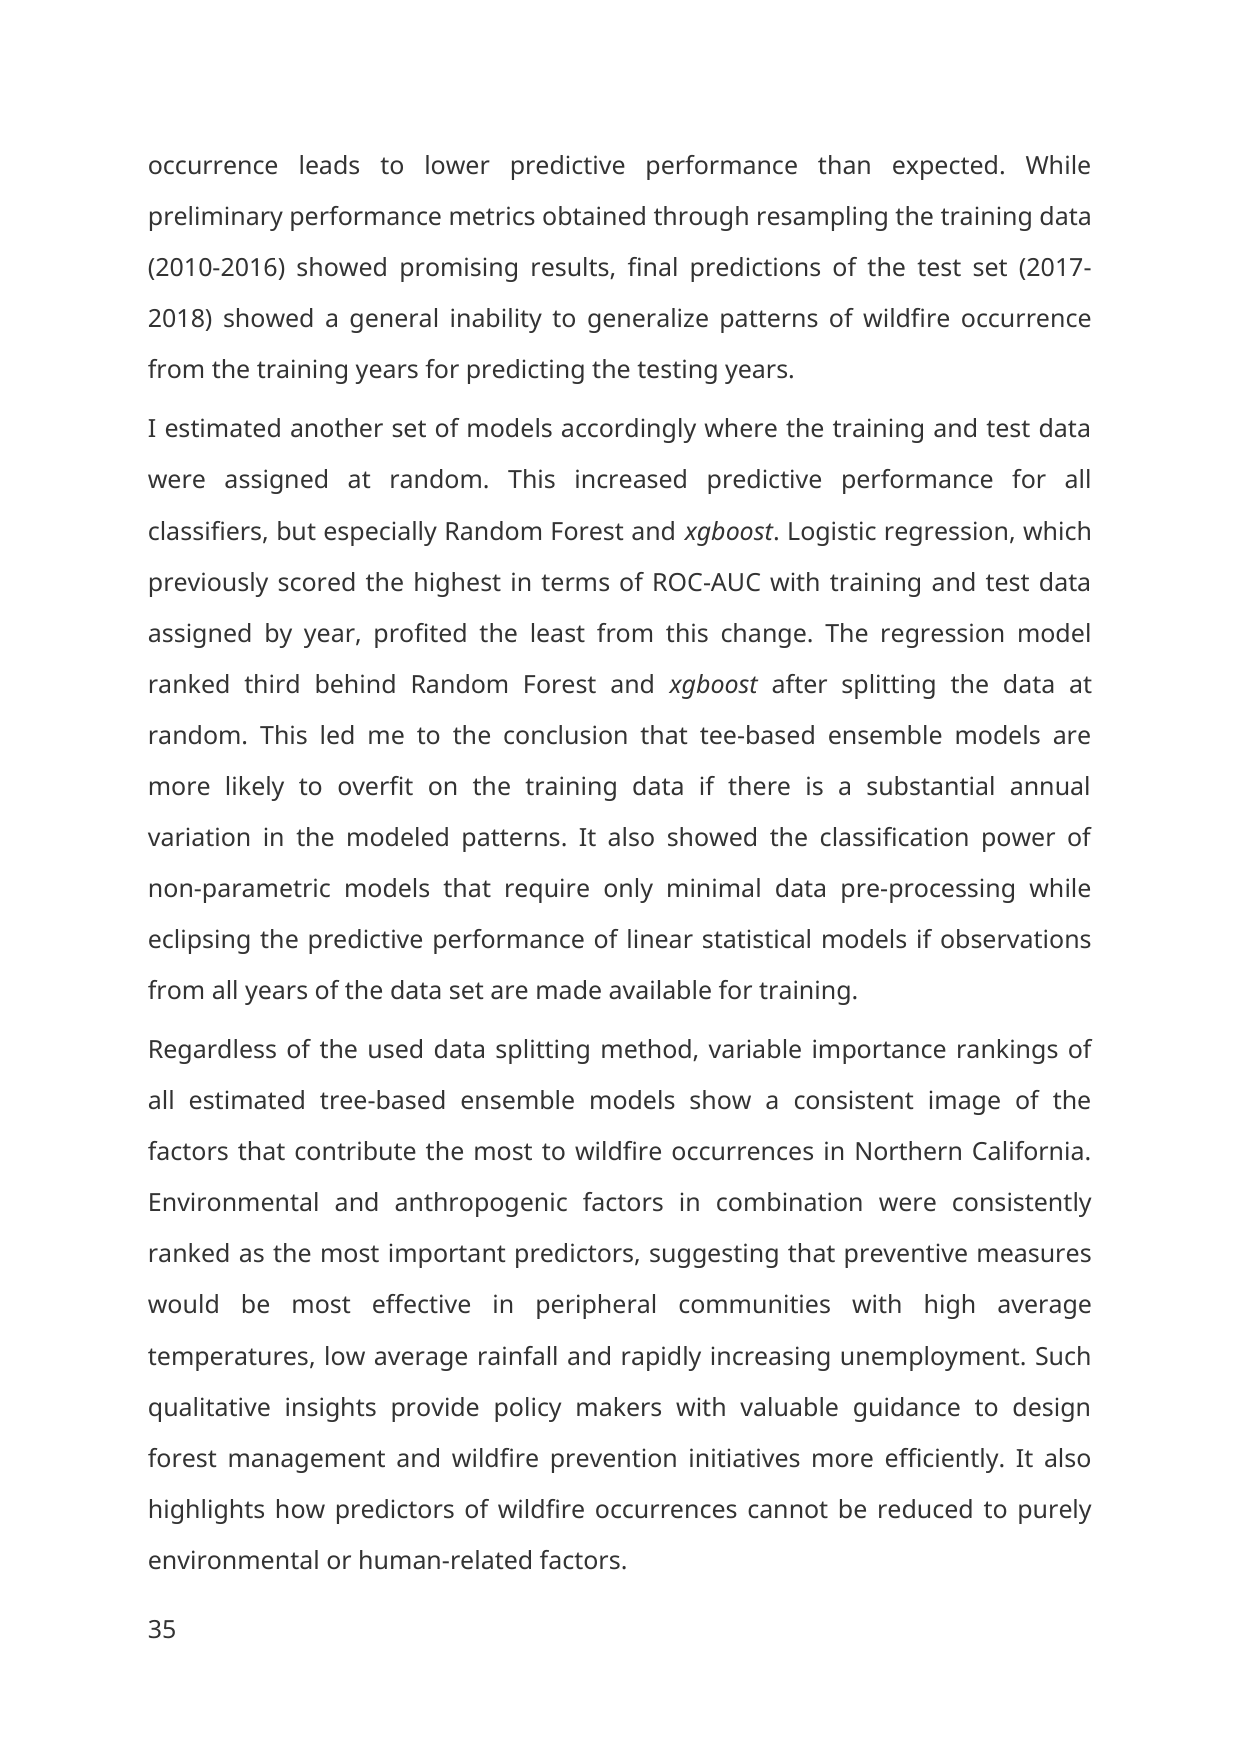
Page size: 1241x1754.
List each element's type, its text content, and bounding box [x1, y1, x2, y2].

text I estimated another set of models accordingly where the training and test data were assigned at random. This increased predictive performance for all classifiers, but especially Random Forest and xgboost. Logistic regression, which previously scored the highest in terms of ROC-AUC with training and test data assigned by year, profited the least from this change. The regression model ranked third behind Random Forest and xgboost after splitting the data at random. This led me to the conclusion that tee-based ensemble models are more likely to overfit on the training data if there is a substantial annual variation in the modeled patterns. It also showed the classification power of non-parametric models that require only minimal data pre-processing while eclipsing the predictive performance of linear statistical models if observations from all years of the data set are made available for training. [148, 411, 1093, 1007]
text Regardless of the used data splitting method, variable importance rankings of all estimated tree-based ensemble models show a consistent image of the factors that contribute the most to wildfire occurrences in Northern California. Environmental and anthropogenic factors in combination were consistently ranked as the most important predictors, suggesting that preventive measures would be most effective in peripheral communities with high average temperatures, low average rainfall and rapidly increasing unemployment. Such qualitative insights provide policy makers with valuable guidance to design forest management and wildfire prevention initiatives more efficiently. It also highlights how predictors of wildfire occurrences cannot be reduced to purely environmental or human-related factors. [148, 1032, 1093, 1576]
